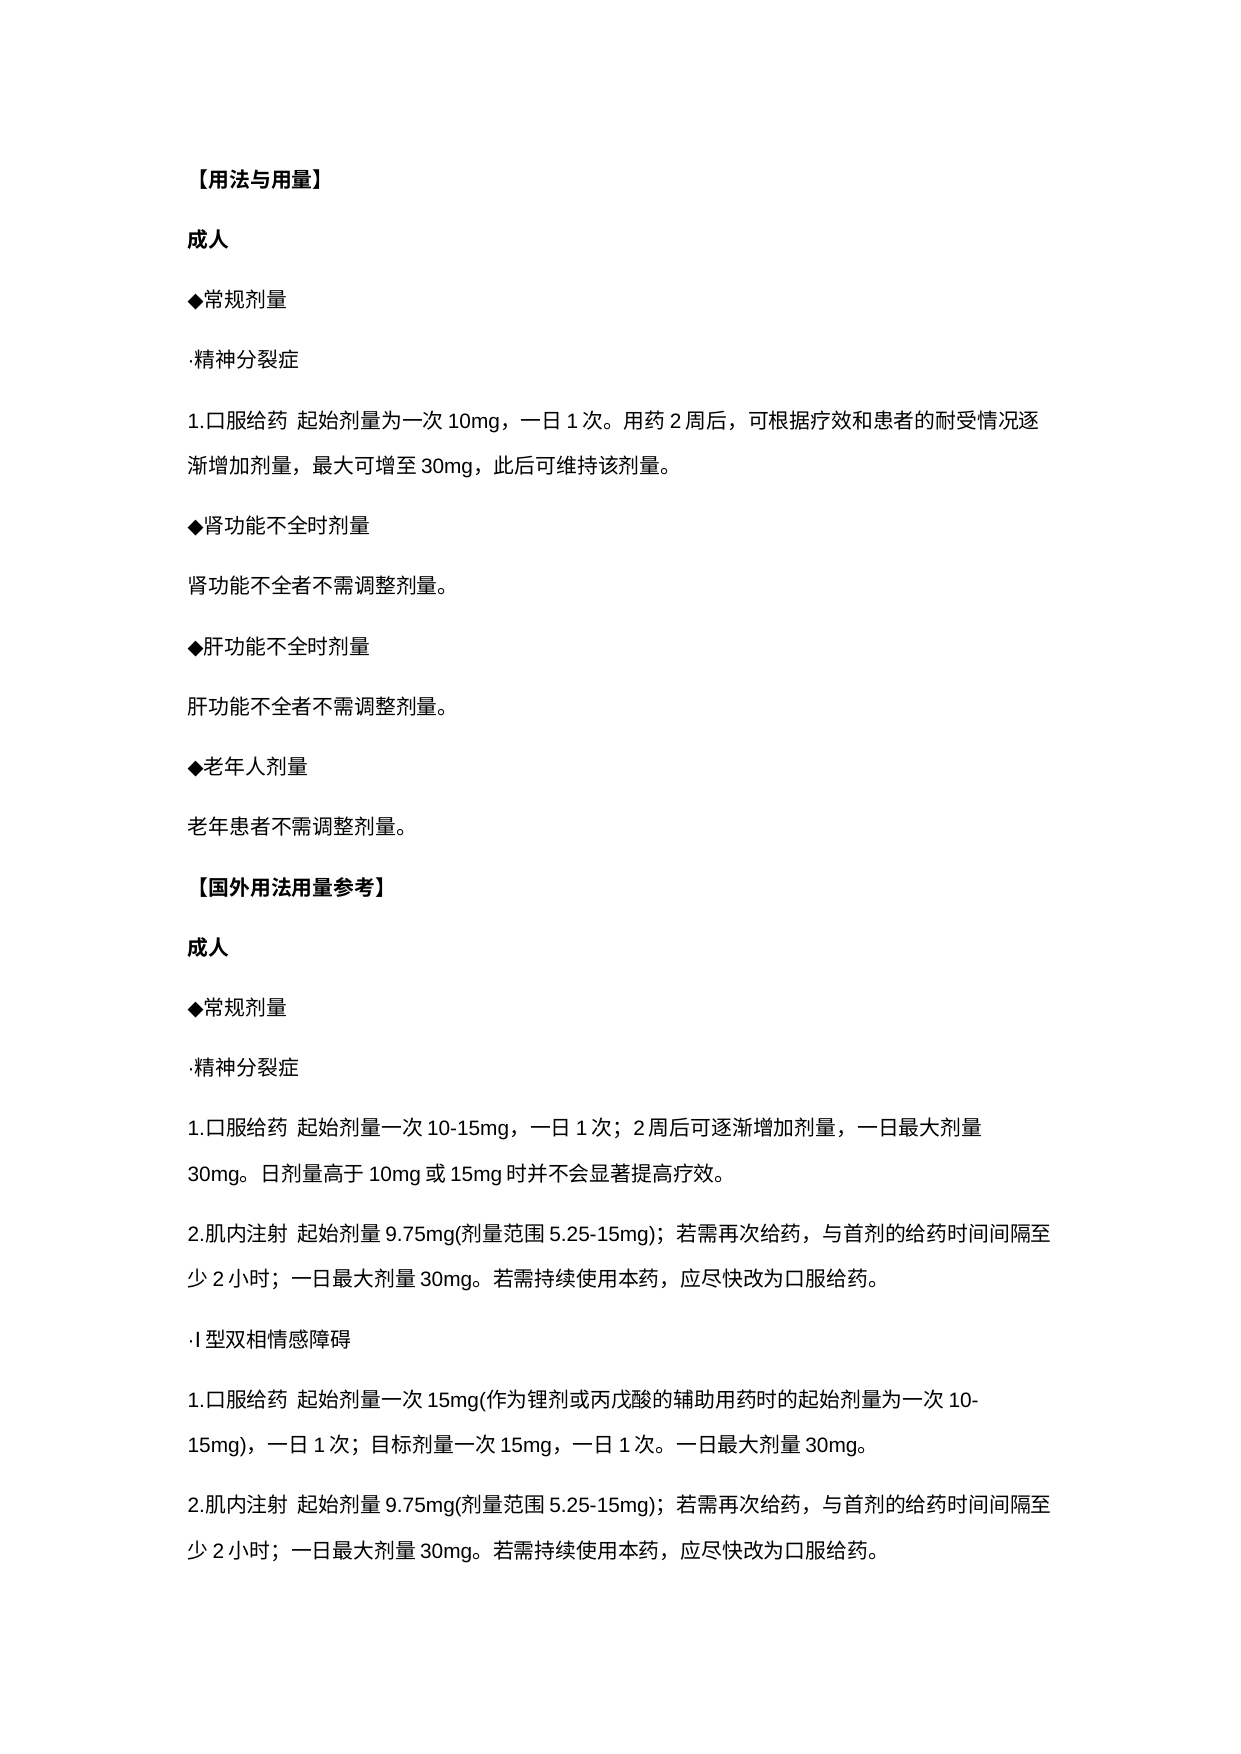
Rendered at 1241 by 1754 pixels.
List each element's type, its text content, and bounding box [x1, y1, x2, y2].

text 【国外用法用量参考】 [187, 870, 1053, 902]
text 肾功能不全者不需调整剂量。 [187, 569, 1053, 601]
text ◆肾功能不全时剂量 [187, 508, 1053, 541]
text 1.口服给药 起始剂量为一次10mg，一日1次。用药2周后，可根据疗效和患者的耐受情况逐渐增加剂量，最大可增至30mg，此后可维持该剂量。 [187, 403, 1053, 481]
text 成人 [187, 222, 1053, 255]
text ·精神分裂症 [187, 343, 1053, 375]
text 2.肌内注射 起始剂量9.75mg(剂量范围5.25-15mg)；若需再次给药，与首剂的给药时间间隔至少2小时；一日最大剂量30mg。若需持续使用本药，应尽快改为口服给药。 [187, 1216, 1053, 1294]
text ◆老年人剂量 [187, 749, 1053, 782]
text ·Ⅰ型双相情感障碍 [187, 1322, 1053, 1354]
text 【用法与用量】 [187, 162, 1053, 194]
text 2.肌内注射 起始剂量9.75mg(剂量范围5.25-15mg)；若需再次给药，与首剂的给药时间间隔至少2小时；一日最大剂量30mg。若需持续使用本药，应尽快改为口服给药。 [187, 1488, 1053, 1566]
text 1.口服给药 起始剂量一次15mg(作为锂剂或丙戊酸的辅助用药时的起始剂量为一次10-15mg)，一日1次；目标剂量一次15mg，一日1次。一日最大剂量30mg。 [187, 1382, 1053, 1460]
text ◆肝功能不全时剂量 [187, 629, 1053, 661]
text 老年患者不需调整剂量。 [187, 809, 1053, 842]
text ·精神分裂症 [187, 1050, 1053, 1083]
text 1.口服给药 起始剂量一次10-15mg，一日1次；2周后可逐渐增加剂量，一日最大剂量30mg。日剂量高于10mg或15mg时并不会显著提高疗效。 [187, 1111, 1053, 1188]
text ◆常规剂量 [187, 282, 1053, 315]
text ◆常规剂量 [187, 990, 1053, 1023]
text 成人 [187, 930, 1053, 962]
text 肝功能不全者不需调整剂量。 [187, 689, 1053, 722]
